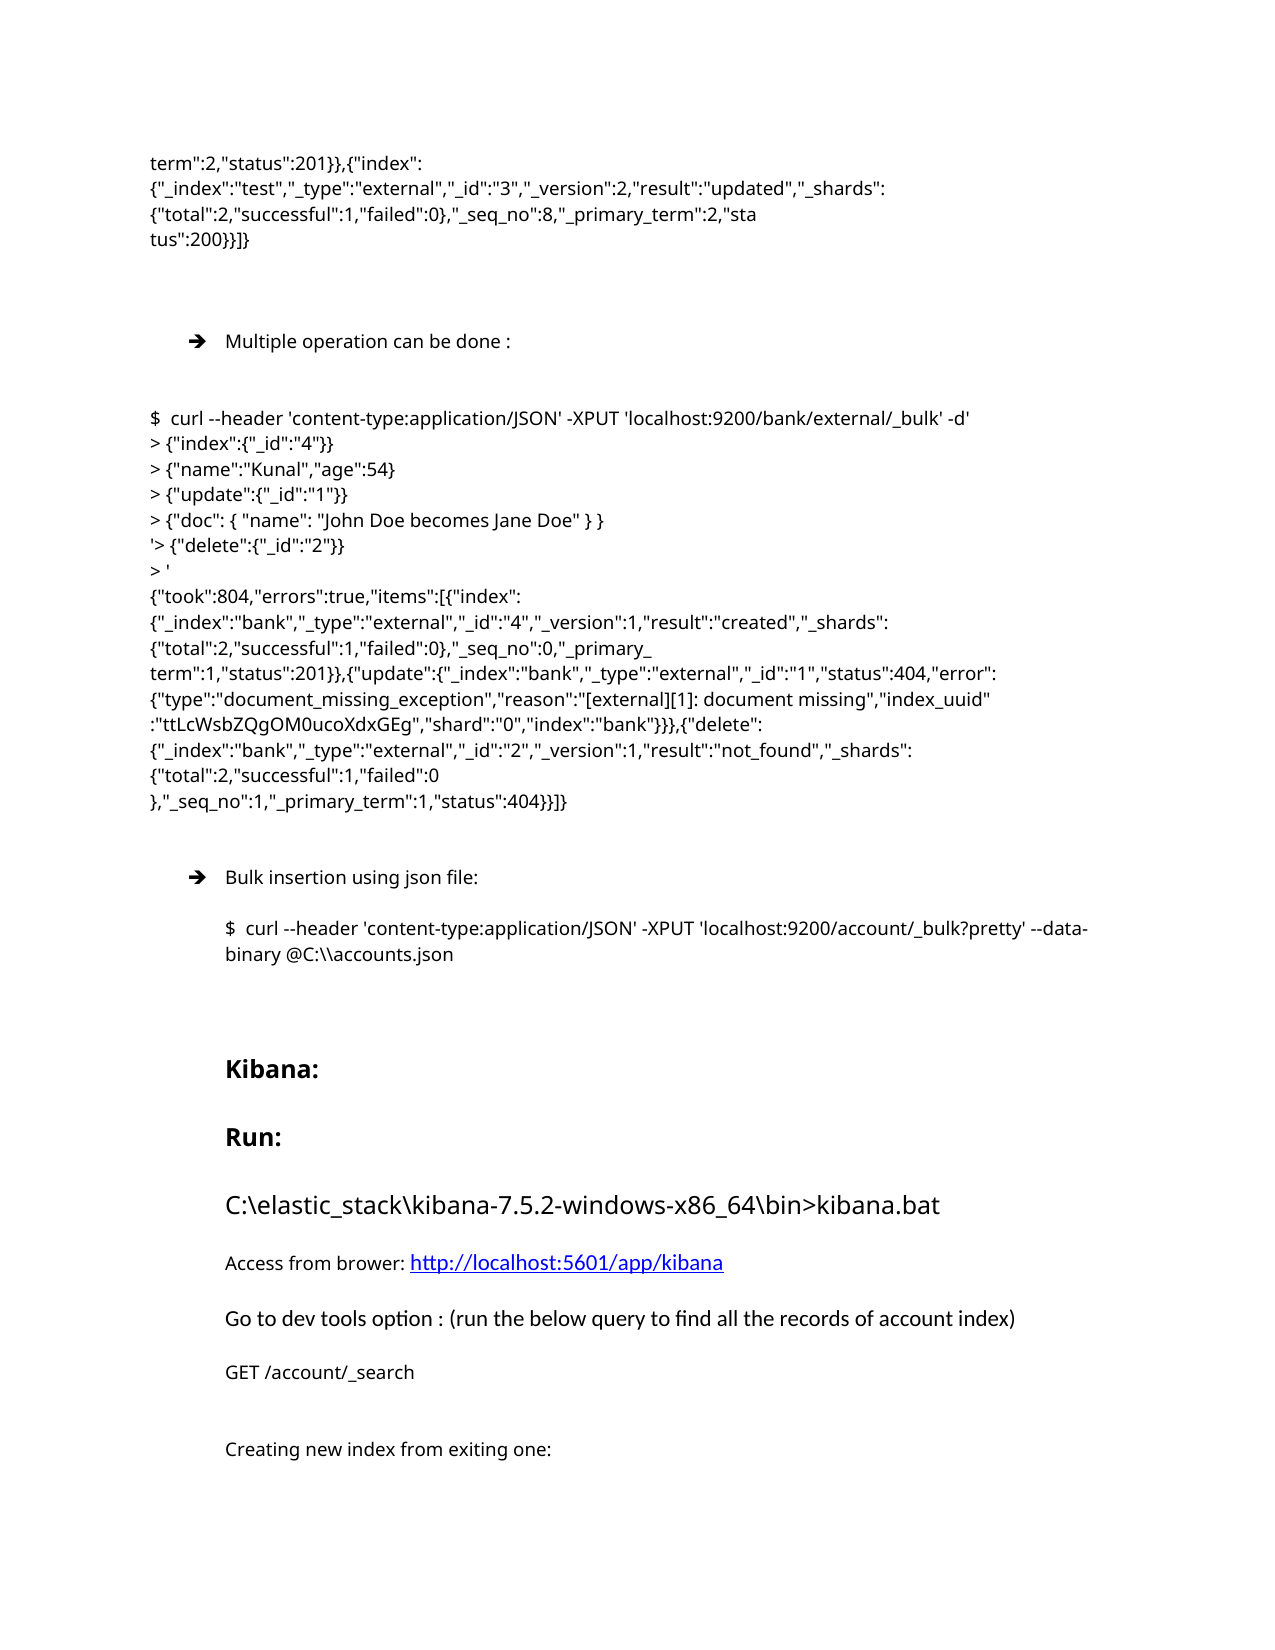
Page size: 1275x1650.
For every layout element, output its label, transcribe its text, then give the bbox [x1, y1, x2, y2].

list Creating new index from exiting one: [225, 1436, 1125, 1462]
list Bulk insertion using json file: [187, 864, 1125, 890]
text > {"update":{"_id":"1"}} [150, 482, 1125, 507]
text term":2,"status":201}},{"index":{"_index":"test","_type":"external","_id":"3","_version":2,"result":"updated","_shards":{"total":2,"successful":1,"failed":0},"_seq_no":8,"_primary_term":2,"sta [150, 150, 1125, 227]
list $ curl --header 'content-type:application/JSON' -XPUT 'localhost:9200/account/_bulk?pretty' --data-binary @C:\\accounts.json [225, 916, 1125, 967]
text tus":200}}]} [150, 227, 1125, 252]
list GET /account/_search [225, 1360, 1125, 1385]
list Access from brower: http://localhost:5601/app/kibana [225, 1248, 1125, 1276]
list Go to dev tools option : (run the below query to find all the records of account index) [225, 1304, 1125, 1332]
text $ curl --header 'content-type:application/JSON' -XPUT 'localhost:9200/bank/external/_bulk' -d' [150, 405, 1125, 431]
list Kibana: [225, 1052, 1125, 1086]
text > {"index":{"_id":"4"}} [150, 431, 1125, 456]
text '> {"delete":{"_id":"2"}} [150, 533, 1125, 558]
text > ' [150, 558, 1125, 584]
text > {"doc": { "name": "John Doe becomes Jane Doe" } } [150, 507, 1125, 533]
text > {"name":"Kunal","age":54} [150, 456, 1125, 482]
text },"_seq_no":1,"_primary_term":1,"status":404}}]} [150, 788, 1125, 813]
text term":1,"status":201}},{"update":{"_index":"bank","_type":"external","_id":"1","status":404,"error":{"type":"document_missing_exception","reason":"[external][1]: document missing","index_uuid" [150, 660, 1125, 711]
list C:\elastic_stack\kibana-7.5.2-windows-x86_64\bin>kibana.bat [225, 1188, 1125, 1222]
text :"ttLcWsbZQgOM0ucoXdxGEg","shard":"0","index":"bank"}}},{"delete":{"_index":"bank","_type":"external","_id":"2","_version":1,"result":"not_found","_shards":{"total":2,"successful":1,"failed":0 [150, 711, 1125, 788]
list Multiple operation can be done : [187, 329, 1125, 354]
text {"took":804,"errors":true,"items":[{"index":{"_index":"bank","_type":"external","_id":"4","_version":1,"result":"created","_shards":{"total":2,"successful":1,"failed":0},"_seq_no":0,"_primary_ [150, 584, 1125, 660]
list Run: [225, 1120, 1125, 1154]
